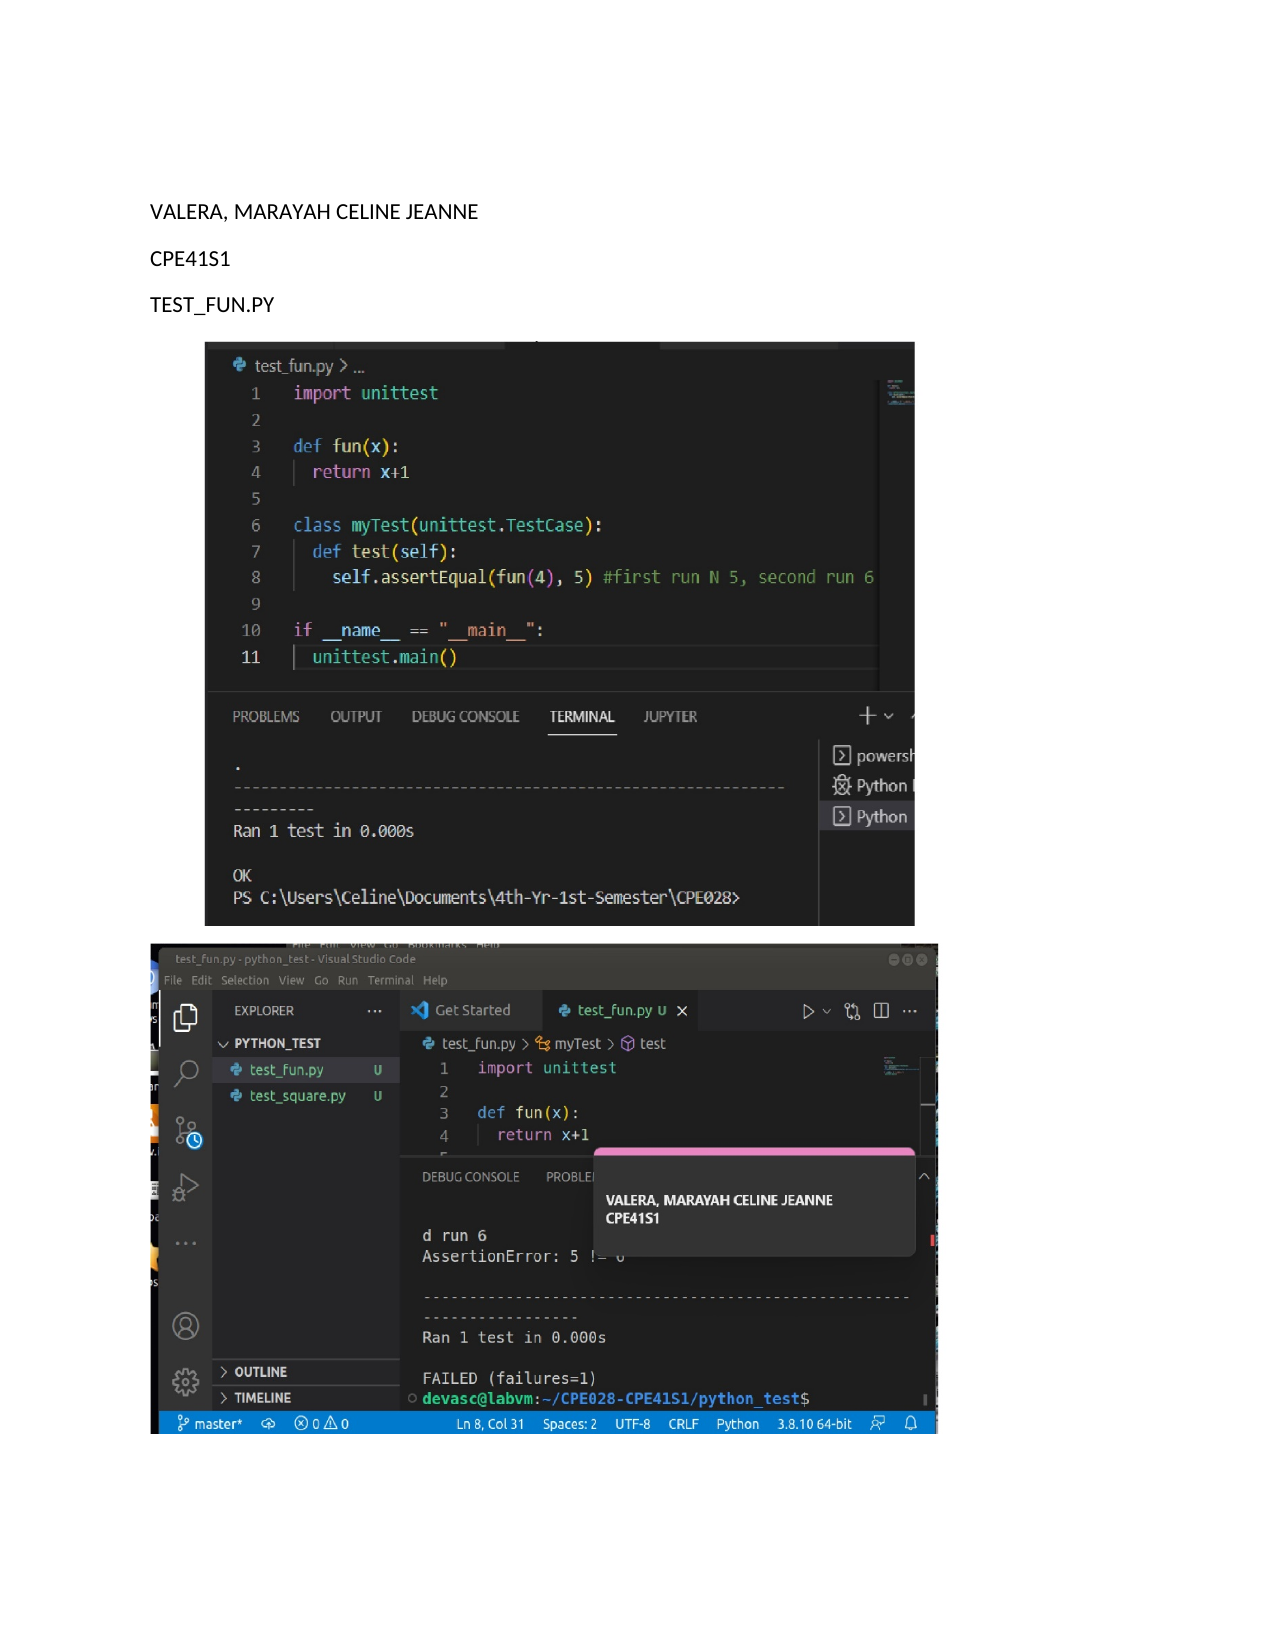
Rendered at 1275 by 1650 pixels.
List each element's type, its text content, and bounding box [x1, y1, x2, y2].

picture [150, 943, 947, 1434]
text CPE41S1 [150, 244, 1125, 272]
picture [204, 341, 975, 926]
text TEST_FUN.PY [150, 291, 1125, 319]
text VALERA, MARAYAH CELINE JEANNE [150, 197, 1125, 225]
